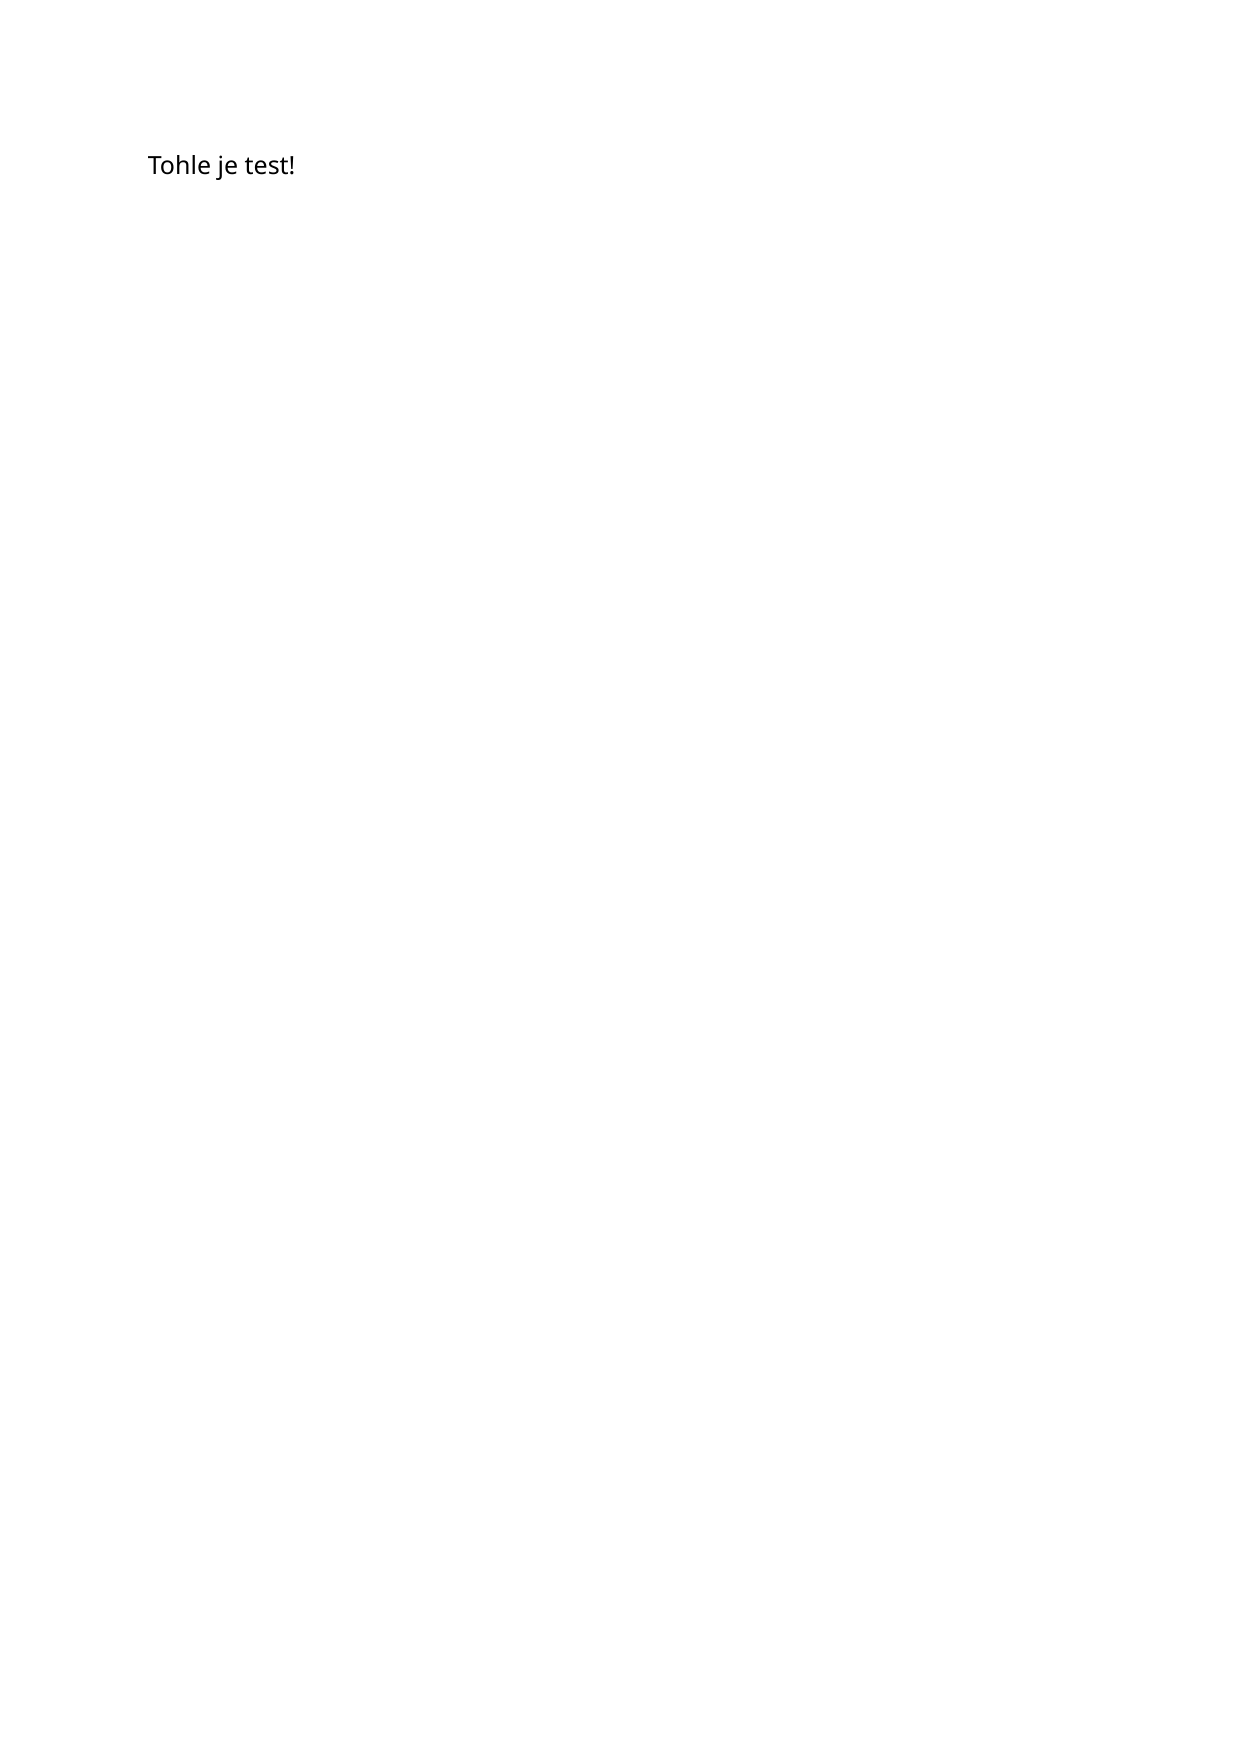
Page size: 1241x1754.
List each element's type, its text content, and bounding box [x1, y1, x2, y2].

text Tohle je test! [148, 148, 1093, 182]
